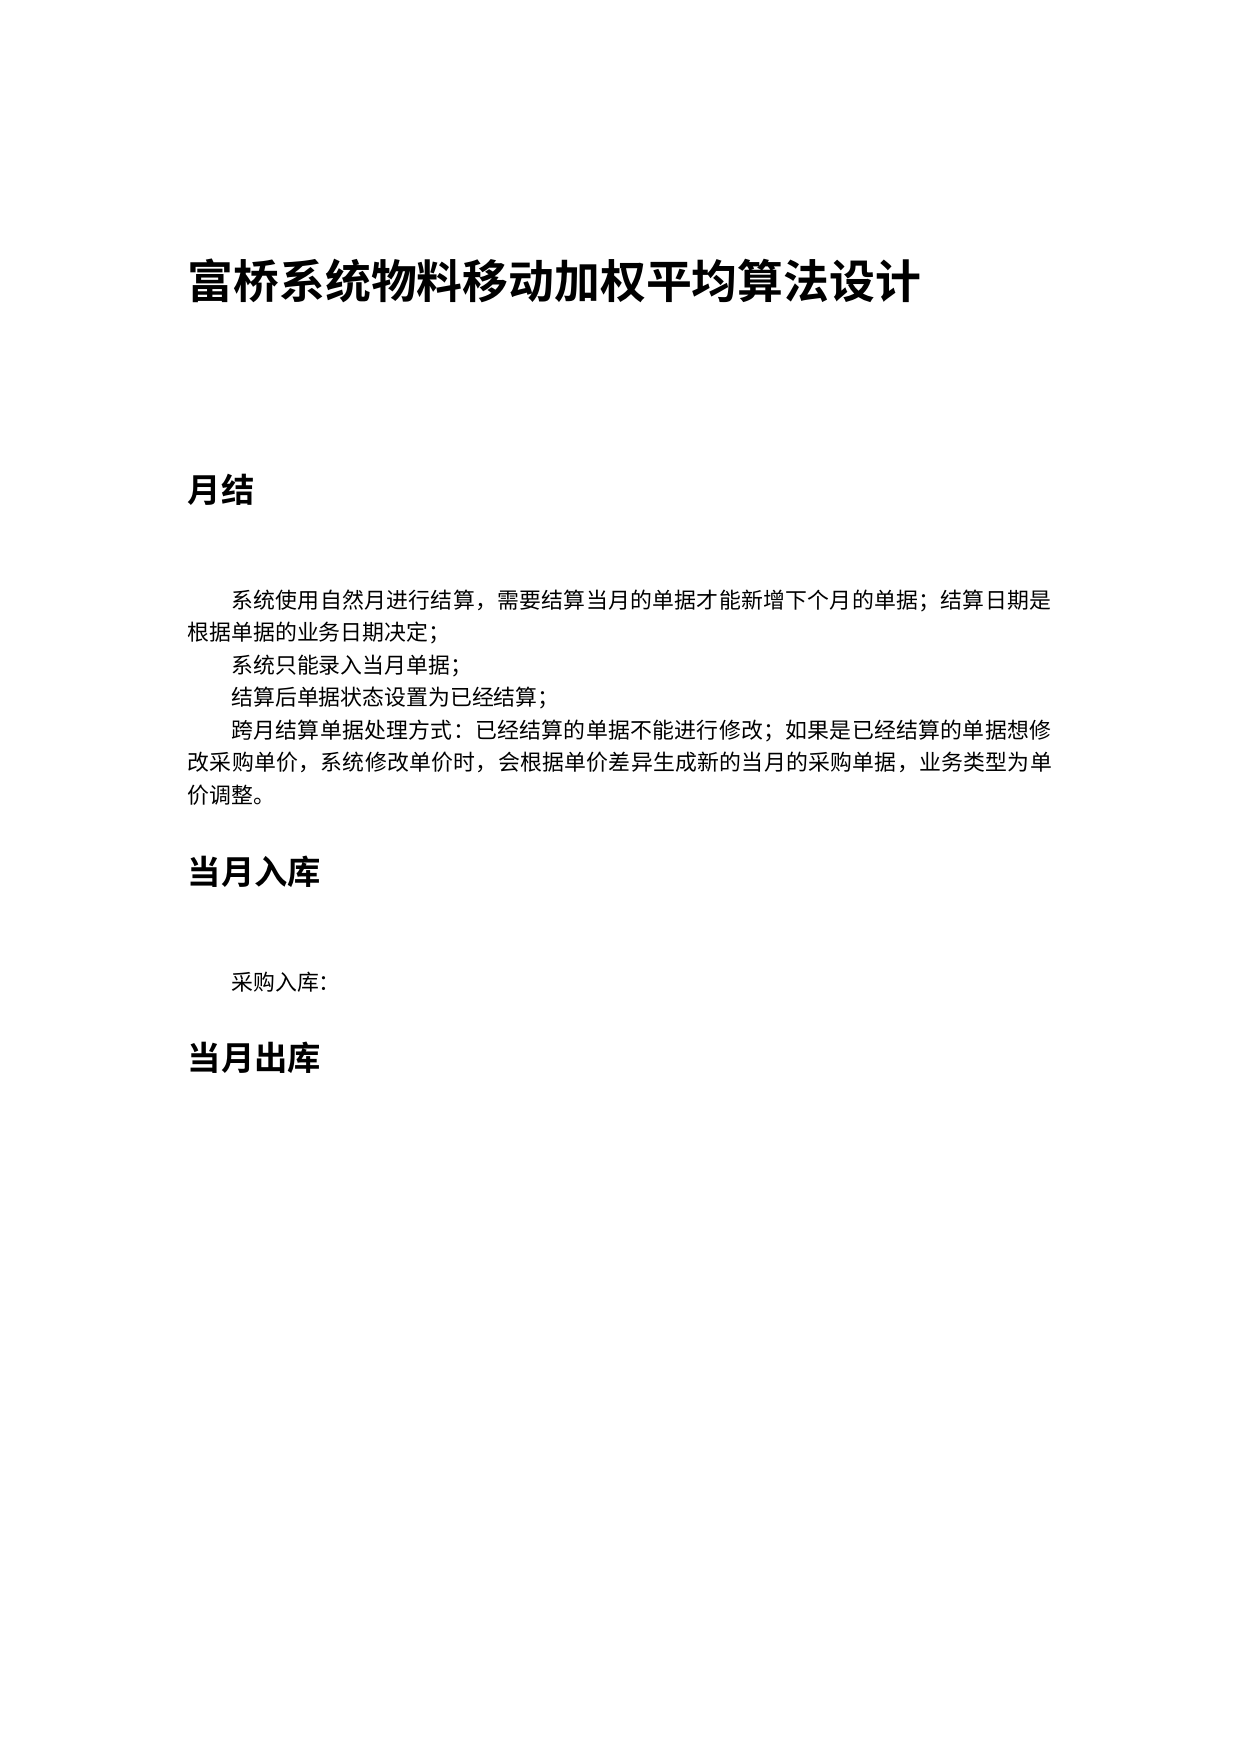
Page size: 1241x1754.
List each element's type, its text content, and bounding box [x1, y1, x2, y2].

subtitle 当月出库 [187, 1024, 1053, 1089]
text 结算后单据状态设置为已经结算； [187, 680, 1053, 712]
subtitle 富桥系统物料移动加权平均算法设计 [187, 230, 1053, 327]
subtitle 月结 [187, 455, 1053, 520]
subtitle 当月入库 [187, 837, 1053, 902]
text 系统只能录入当月单据； [187, 647, 1053, 680]
text 系统使用自然月进行结算，需要结算当月的单据才能新增下个月的单据；结算日期是根据单据的业务日期决定； [187, 582, 1053, 647]
text 采购入库： [187, 964, 1053, 997]
text 跨月结算单据处理方式：已经结算的单据不能进行修改；如果是已经结算的单据想修改采购单价，系统修改单价时，会根据单价差异生成新的当月的采购单据，业务类型为单价调整。 [187, 712, 1053, 810]
